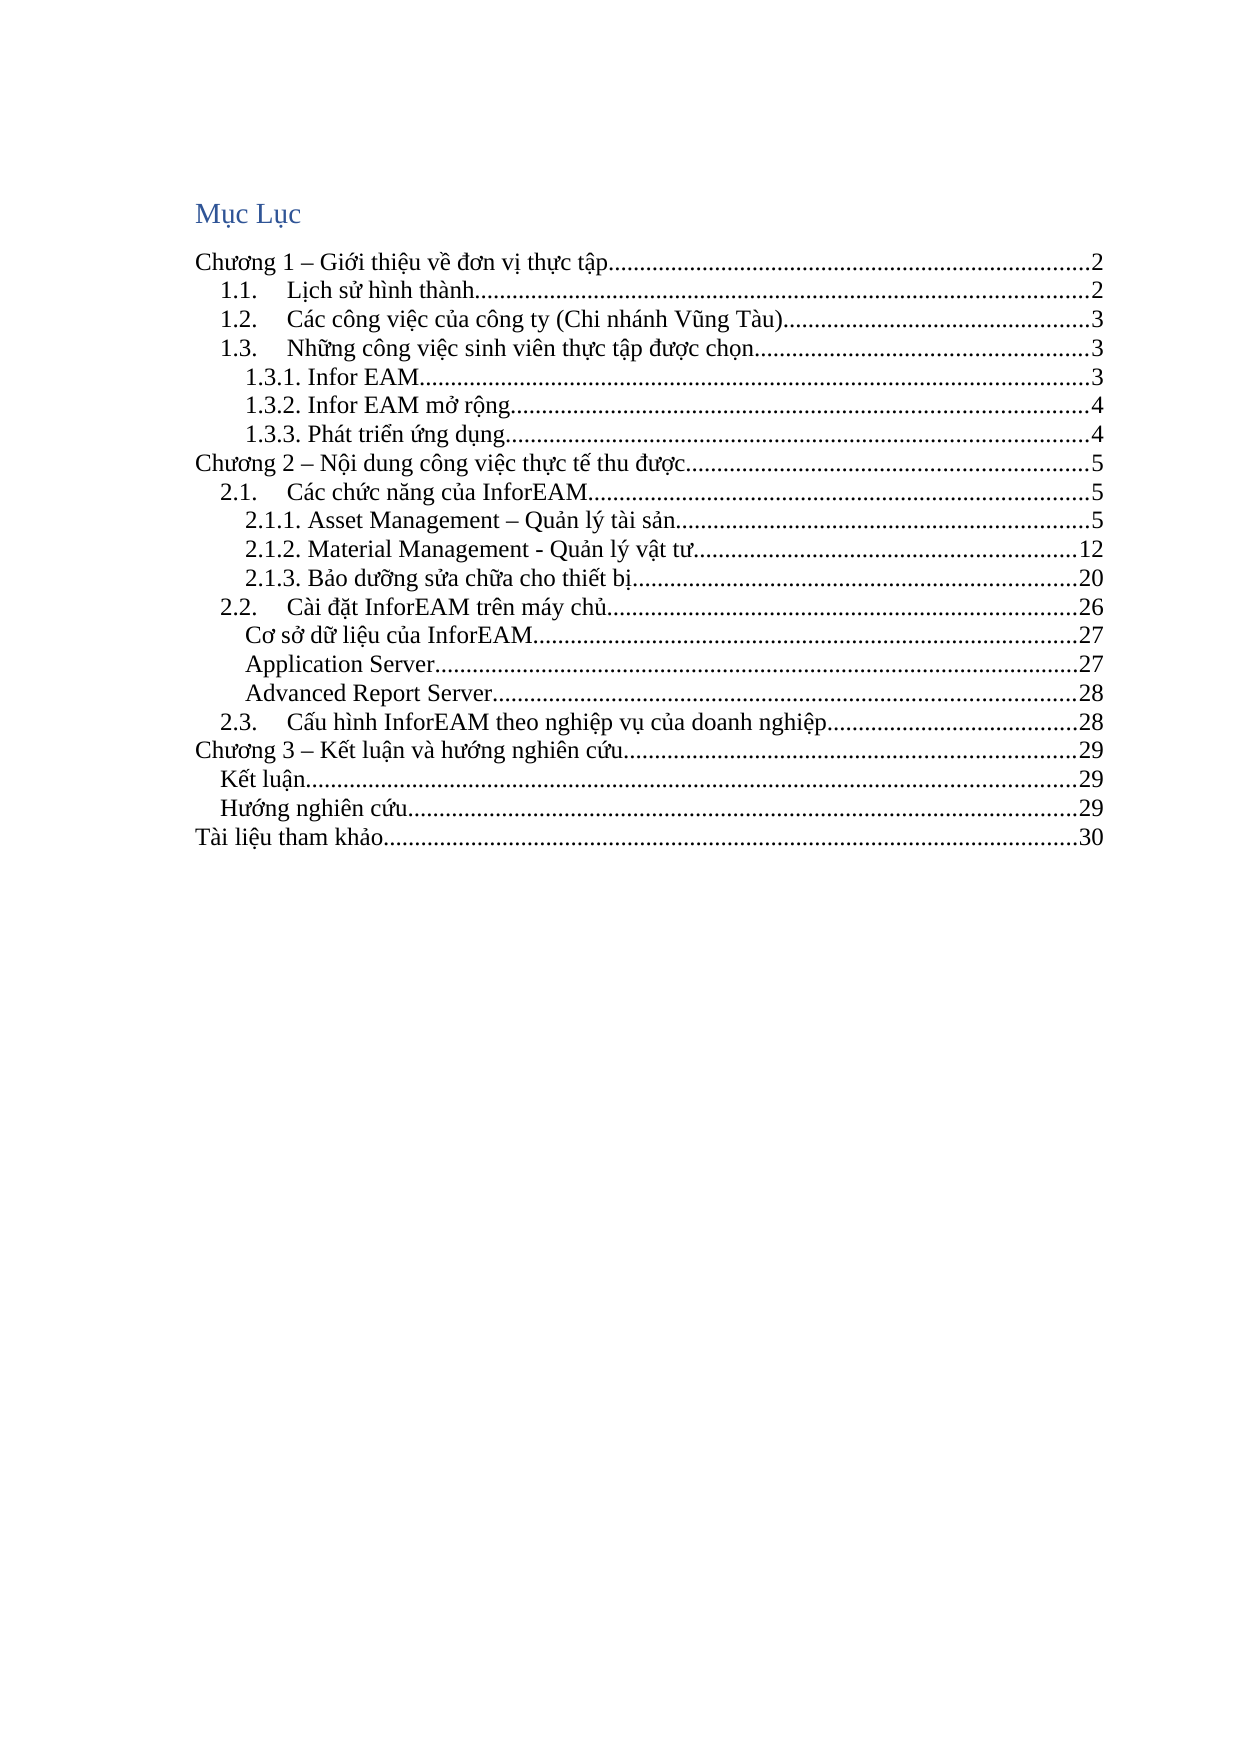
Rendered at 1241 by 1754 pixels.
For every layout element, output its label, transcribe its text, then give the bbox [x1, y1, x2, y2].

text Chương 1 – Giới thiệu về đơn vị thực tập 2 [195, 247, 1104, 275]
text 1.2. Các công việc của công ty (Chi nhánh Vũng Tàu) 3 [220, 304, 1104, 333]
text 2.1.3. Bảo dưỡng sửa chữa cho thiết bị 20 [245, 563, 1104, 592]
text 1.3.1. Infor EAM 3 [245, 362, 1104, 390]
text Chương 2 – Nội dung công việc thực tế thu được 5 [195, 448, 1104, 477]
subtitle Mục Lục [195, 196, 1104, 230]
text 2.3. Cấu hình InforEAM theo nghiệp vụ của doanh nghiệp 28 [220, 707, 1104, 735]
text 1.3. Những công việc sinh viên thực tập được chọn 3 [220, 333, 1104, 362]
text 1.3.3. Phát triển ứng dụng 4 [245, 419, 1104, 448]
text Tài liệu tham khảo 30 [195, 822, 1104, 850]
text Hướng nghiên cứu 29 [220, 793, 1104, 822]
text Chương 3 – Kết luận và hướng nghiên cứu 29 [195, 735, 1104, 764]
text Application Server 27 [245, 649, 1104, 678]
text 1.3.2. Infor EAM mở rộng 4 [245, 390, 1104, 419]
text 2.2. Cài đặt InforEAM trên máy chủ 26 [220, 592, 1104, 620]
text Cơ sở dữ liệu của InforEAM 27 [245, 620, 1104, 649]
text Advanced Report Server 28 [245, 678, 1104, 707]
text 2.1.2. Material Management - Quản lý vật tư 12 [245, 534, 1104, 563]
text Kết luận 29 [220, 764, 1104, 793]
text 2.1.1. Asset Management – Quản lý tài sản 5 [245, 505, 1104, 534]
text 2.1. Các chức năng của InforEAM 5 [220, 477, 1104, 505]
text 1.1. Lịch sử hình thành 2 [220, 275, 1104, 304]
